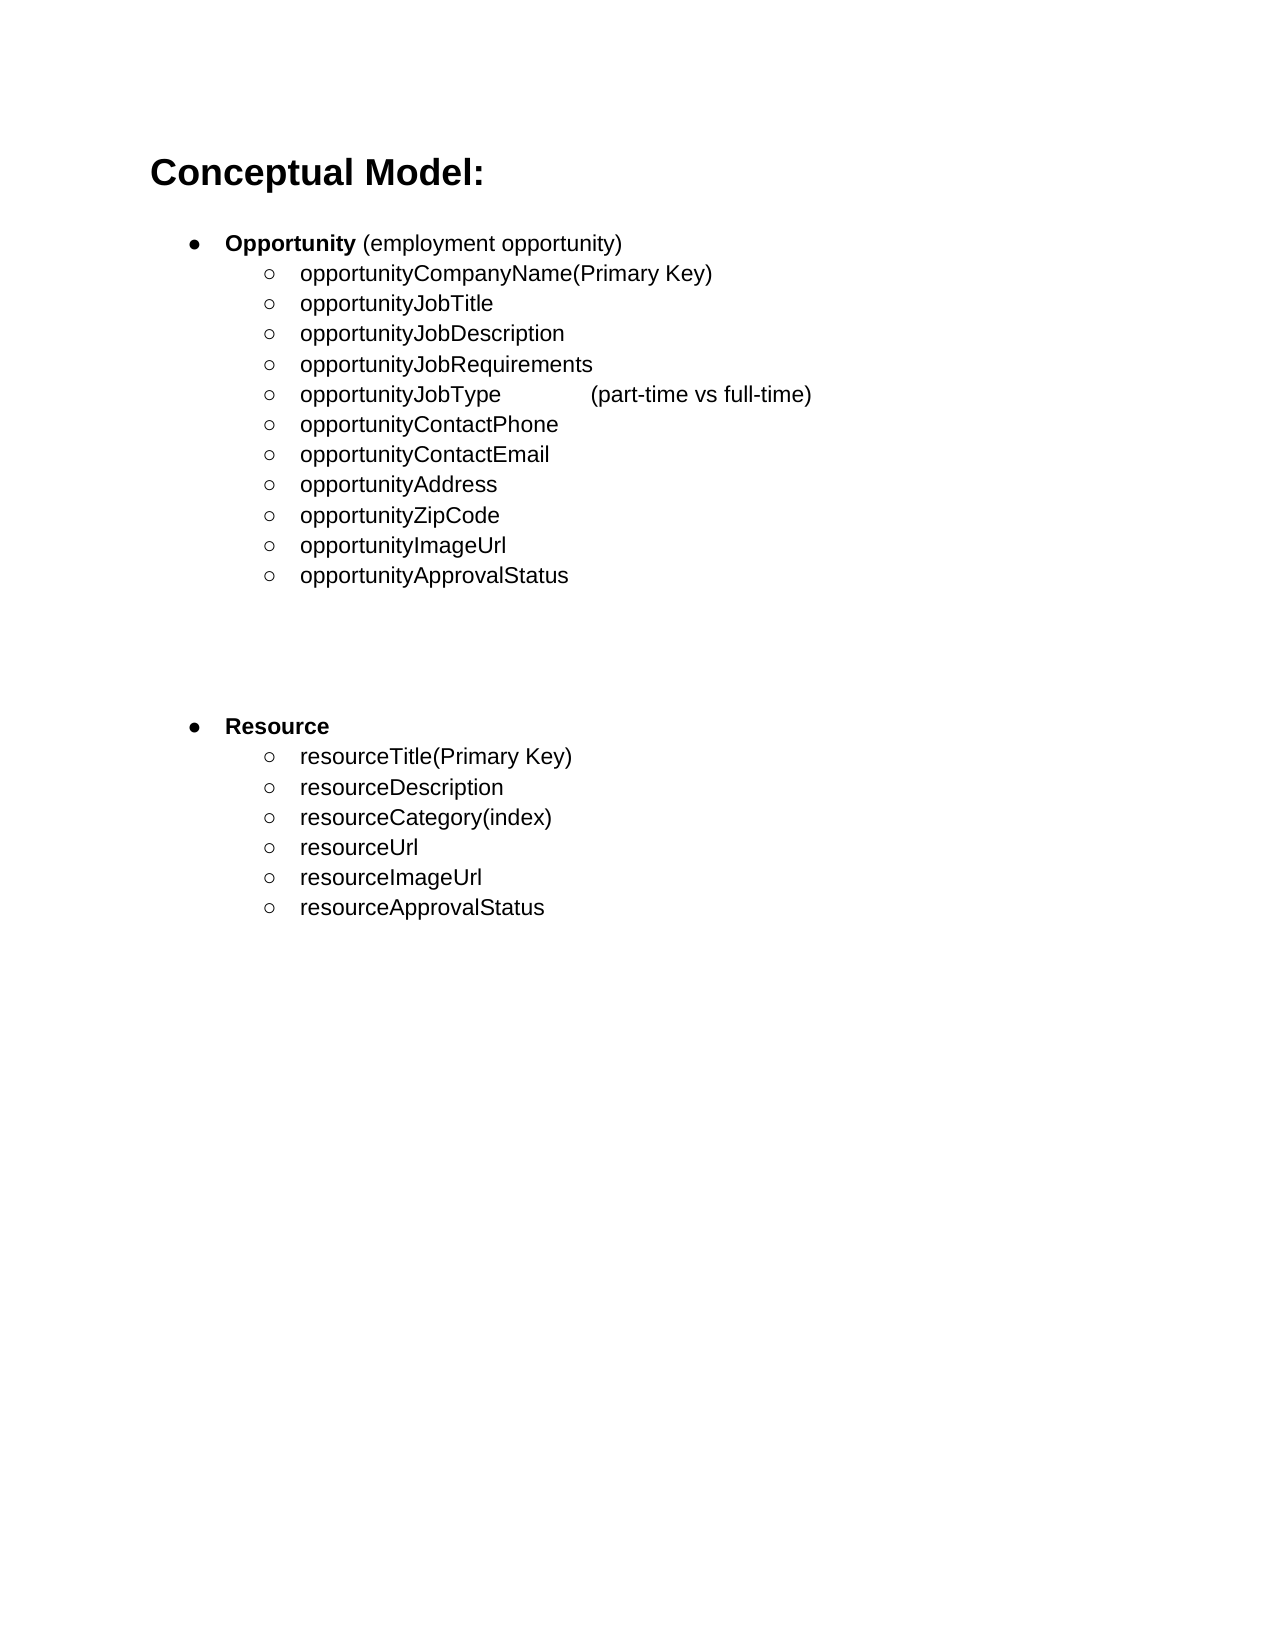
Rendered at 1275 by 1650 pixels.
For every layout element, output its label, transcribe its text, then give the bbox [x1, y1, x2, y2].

list opportunityJobTitle [262, 290, 1125, 317]
list opportunityJobDescription [262, 320, 1125, 347]
list opportunityContactPhone [262, 411, 1125, 437]
list Opportunity (employment opportunity) [187, 230, 1125, 256]
list resourceApprovalStatus [262, 894, 1125, 921]
list opportunityJobRequirements [262, 351, 1125, 377]
list resourceDescription [262, 773, 1125, 800]
list opportunityCompanyName(Primary Key) [262, 260, 1125, 286]
list opportunityJobType (part-time vs full-time) [262, 381, 1125, 407]
list opportunityAddress [262, 471, 1125, 498]
list opportunityImageUrl [262, 532, 1125, 558]
list opportunityContactEmail [262, 441, 1125, 468]
list resourceUrl [262, 834, 1125, 860]
list opportunityApprovalStatus [262, 562, 1125, 588]
list resourceCategory(index) [262, 804, 1125, 830]
list resourceImageUrl [262, 864, 1125, 891]
list opportunityZipCode [262, 502, 1125, 528]
list Resource [187, 713, 1125, 739]
list resourceTitle(Primary Key) [262, 743, 1125, 770]
text Conceptual Model: [150, 150, 1125, 193]
